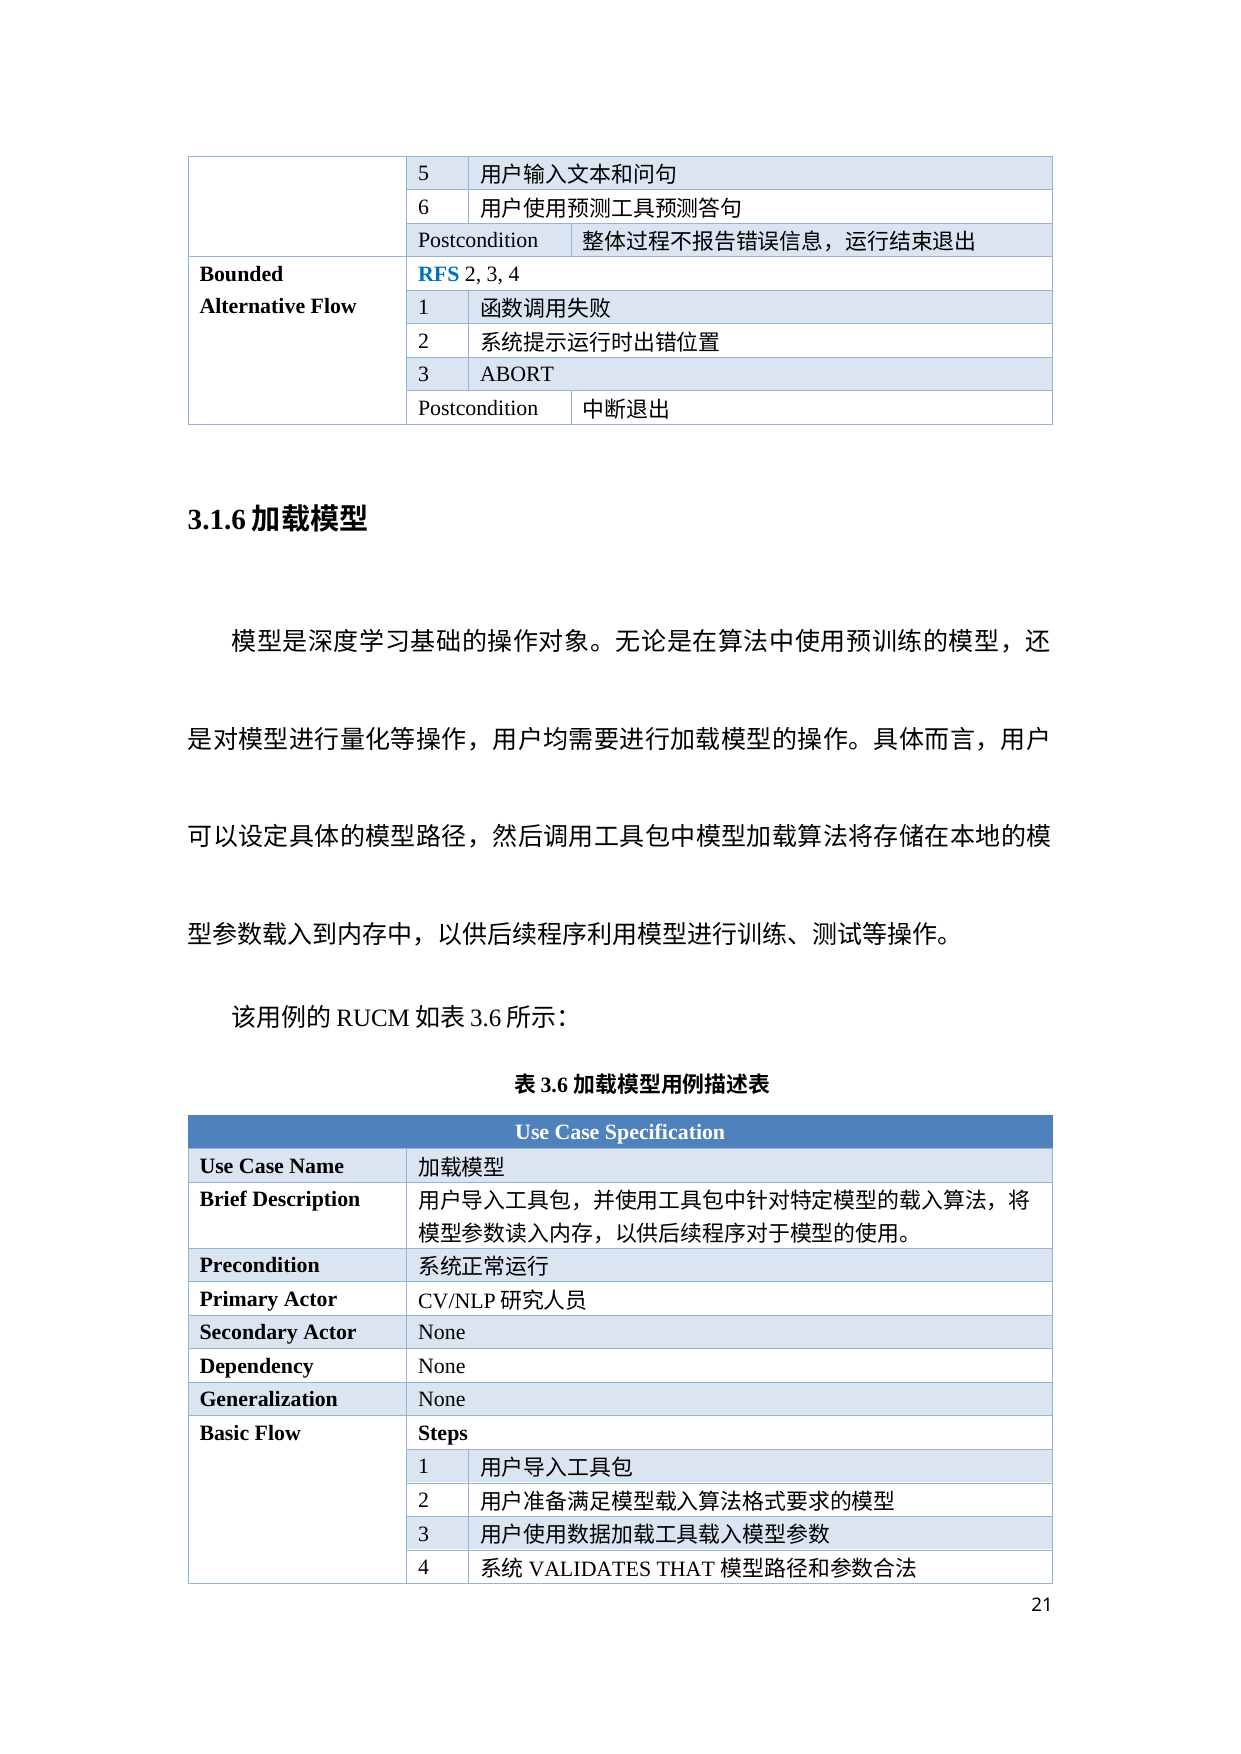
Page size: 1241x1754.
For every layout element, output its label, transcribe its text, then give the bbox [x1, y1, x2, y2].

table_cell Use Case Name [189, 1149, 406, 1182]
table_cell 用户导入工具包，并使用工具包中针对特定模型的载入算法，将模型参数读入内存，以供后续程序对于模型的使用。 [407, 1183, 1052, 1248]
table_cell 系统正常运行 [407, 1249, 1052, 1281]
table_cell 4 [407, 1551, 468, 1583]
table_cell CV/NLP研究人员 [407, 1282, 1052, 1315]
text 模型是深度学习基础的操作对象。无论是在算法中使用预训练的模型，还是对模型进行量化等操作，用户均需要进行加载模型的操作。具体而言，用户可以设定具体的模型路径，然后调用工具包中模型加载算法将存储在本地的模型参数载入到内存中，以供后续程序利用模型进行训练、测试等操作。 [187, 607, 1053, 965]
table_cell 2 [407, 324, 468, 357]
table_cell Basic Flow [189, 1416, 406, 1583]
table_cell None [407, 1349, 1052, 1382]
table_cell RFS 2, 3, 4 [407, 257, 1052, 290]
text 表3.6 加载模型用例描述表 [187, 1066, 1053, 1099]
table_cell Dependency [189, 1349, 406, 1382]
table_header Use Case Specification [189, 1116, 1052, 1148]
table_cell 1 [407, 1450, 468, 1482]
table_cell Brief Description [189, 1183, 406, 1248]
table_cell Secondary Actor [189, 1316, 406, 1348]
table_cell 系统 VALIDATES THAT 模型路径和参数合法 [469, 1551, 1052, 1583]
table_cell Precondition [189, 1249, 406, 1281]
table_cell Generalization [189, 1383, 406, 1415]
table_cell None [407, 1383, 1052, 1415]
table_cell 5 [407, 157, 468, 189]
table_cell 系统提示运行时出错位置 [469, 324, 1052, 357]
table_cell 6 [407, 190, 468, 223]
table_cell 用户准备满足模型载入算法格式要求的模型 [469, 1484, 1052, 1516]
table_cell 函数调用失败 [469, 291, 1052, 323]
table_cell ABORT [469, 358, 1052, 390]
table_cell 用户使用数据加载工具载入模型参数 [469, 1517, 1052, 1549]
table_cell 用户导入工具包 [469, 1450, 1052, 1482]
table_cell 2 [407, 1484, 468, 1516]
table_cell 3 [407, 1517, 468, 1549]
table_cell 用户输入文本和问句 [469, 157, 1052, 189]
table_cell Postcondition [407, 391, 571, 424]
table_cell Steps [407, 1416, 1052, 1449]
table_cell None [407, 1316, 1052, 1348]
table_cell Bounded Alternative Flow [189, 257, 406, 424]
subtitle 3.1.6加载模型 [187, 484, 1053, 549]
text 该用例的RUCM如表3.6所示： [187, 983, 1053, 1048]
table_cell 1 [407, 291, 468, 323]
table_cell 中断退出 [572, 391, 1052, 424]
table_cell Primary Actor [189, 1282, 406, 1315]
table_cell Postcondition [407, 224, 571, 256]
table_cell 加载模型 [407, 1149, 1052, 1182]
table_cell 用户使用预测工具预测答句 [469, 190, 1052, 223]
table_cell 整体过程不报告错误信息，运行结束退出 [572, 224, 1052, 256]
table_cell 3 [407, 358, 468, 390]
